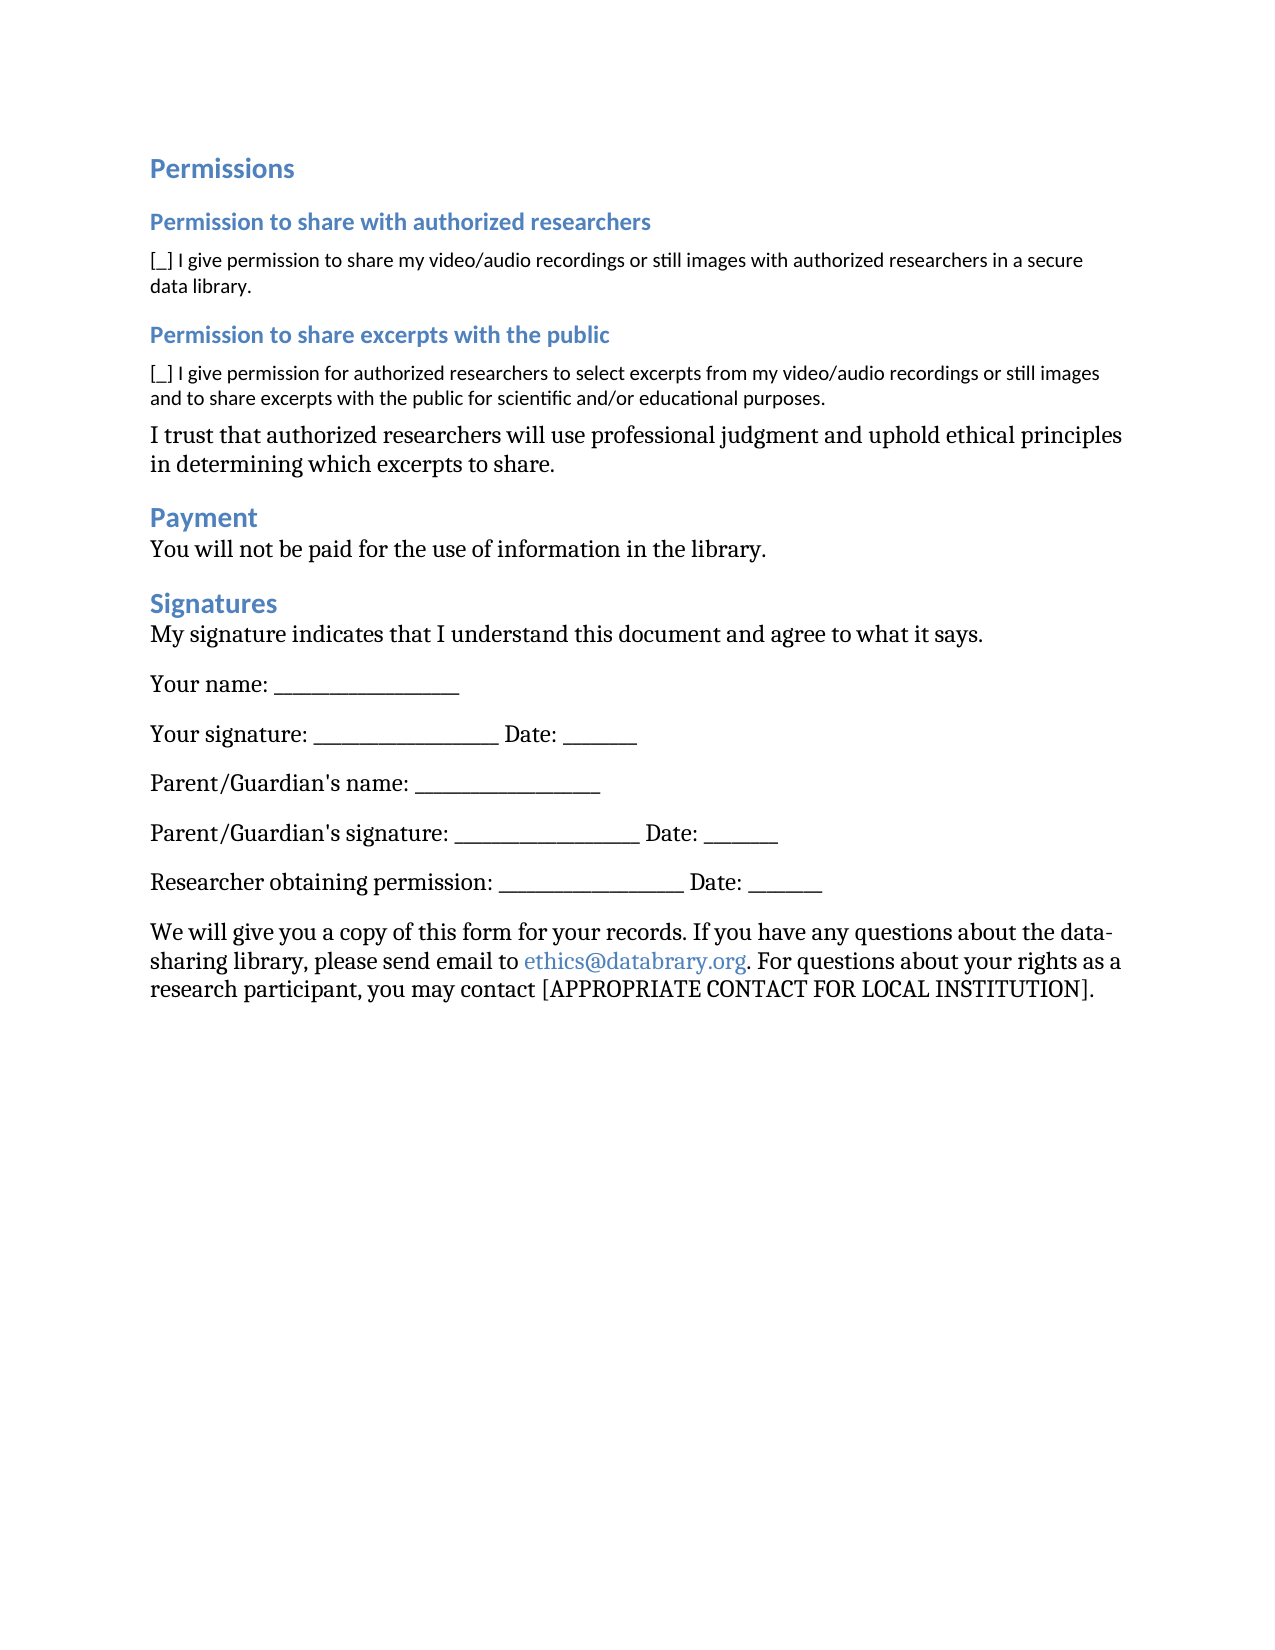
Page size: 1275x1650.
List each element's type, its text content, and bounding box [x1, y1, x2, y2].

subtitle Permissions [150, 150, 1125, 186]
subtitle Payment [150, 499, 1125, 535]
subtitle Permission to share with authorized researchers [150, 206, 1125, 237]
text [_] I give permission for authorized researchers to select excerpts from my video/audio recordings or still images and to share excerpts with the public for scientific and/or educational purposes. [150, 360, 1125, 411]
text Your name: ____________________ [150, 670, 1125, 699]
text Parent/Guardian's signature: ____________________ Date: ________ [150, 819, 1125, 847]
text Parent/Guardian's name: ____________________ [150, 769, 1125, 798]
text Researcher obtaining permission: ____________________ Date: ________ [150, 868, 1125, 897]
text Your signature: ____________________ Date: ________ [150, 719, 1125, 748]
text My signature indicates that I understand this document and agree to what it says. [150, 620, 1125, 649]
subtitle Permission to share excerpts with the public [150, 319, 1125, 349]
text I trust that authorized researchers will use professional judgment and uphold ethical principles in determining which excerpts to share. [150, 421, 1125, 479]
subtitle Signatures [150, 585, 1125, 620]
text You will not be paid for the use of information in the library. [150, 535, 1125, 564]
text We will give you a copy of this form for your records. If you have any questions about the data-sharing library, please send email to ethics@databrary.org. For questions about your rights as a research participant, you may contact [APPROPRIATE CONTACT FOR LOCAL INSTITUTION]. [150, 918, 1125, 1004]
text [_] I give permission to share my video/audio recordings or still images with authorized researchers in a secure data library. [150, 247, 1125, 298]
